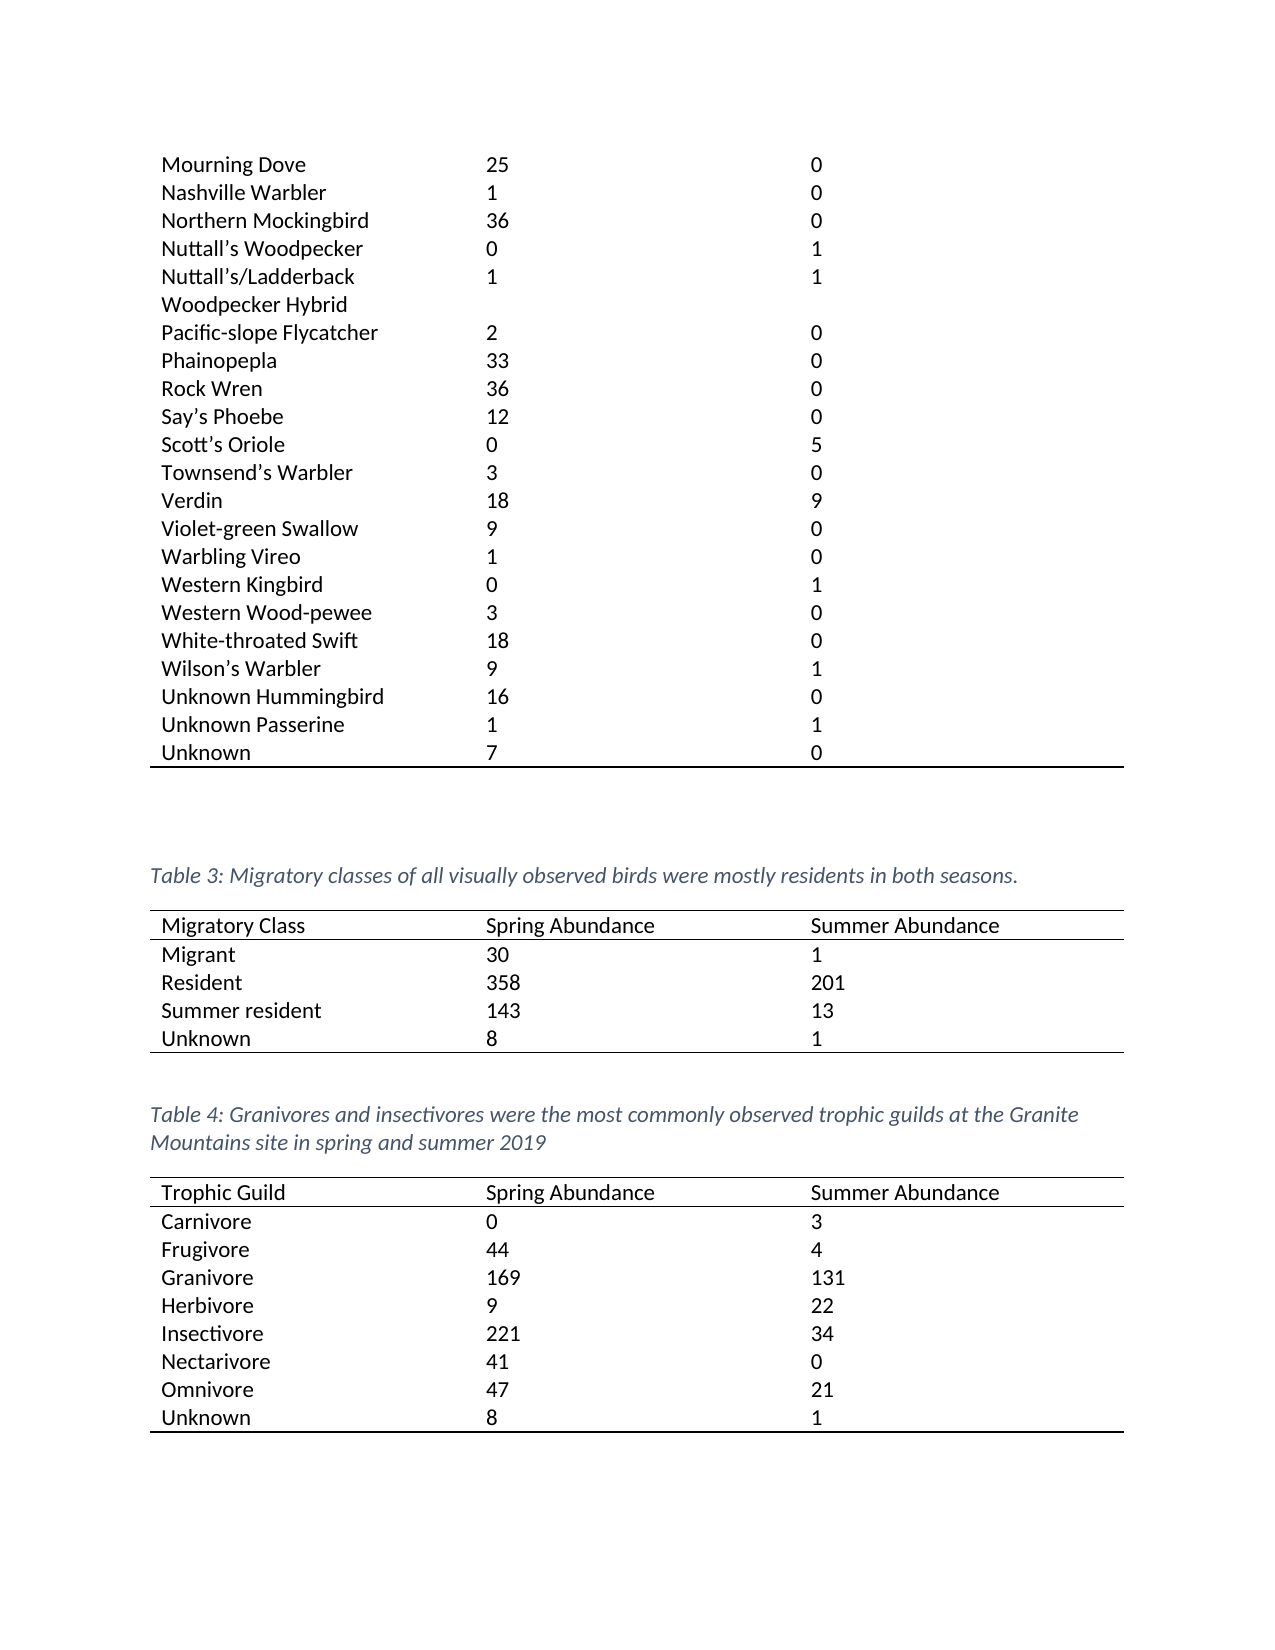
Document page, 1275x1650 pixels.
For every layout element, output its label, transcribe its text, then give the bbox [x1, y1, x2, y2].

table_cell White-throated Swift [150, 626, 474, 654]
table_cell 18 [475, 626, 799, 654]
table_cell Rock Wren [150, 374, 474, 402]
table_cell Northern Mockingbird [150, 206, 474, 234]
table_cell Nectarivore [150, 1347, 474, 1375]
table_cell 0 [799, 626, 1124, 654]
table_cell Mourning Dove [150, 150, 474, 178]
table_cell 1 [799, 234, 1124, 262]
table_cell 30 [475, 940, 799, 968]
table_cell 9 [475, 1291, 799, 1319]
table_cell Western Kingbird [150, 570, 474, 598]
table_cell Granivore [150, 1263, 474, 1291]
table_header Trophic Guild [150, 1178, 474, 1206]
table_cell 0 [799, 374, 1124, 402]
table_cell 358 [475, 968, 799, 996]
table_header Summer Abundance [799, 1178, 1124, 1206]
table_cell 2 [475, 318, 799, 346]
table_cell Omnivore [150, 1375, 474, 1403]
table_cell Unknown [150, 739, 474, 766]
table_cell Townsend’s Warbler [150, 458, 474, 486]
table_cell 8 [475, 1403, 799, 1431]
table_cell 1 [475, 262, 799, 318]
table_cell 1 [799, 1024, 1124, 1052]
table_cell Warbling Vireo [150, 542, 474, 570]
table_cell 0 [799, 542, 1124, 570]
table_cell Unknown [150, 1403, 474, 1431]
table_header Spring Abundance [475, 911, 799, 939]
table_cell 16 [475, 683, 799, 710]
table_cell 0 [799, 178, 1124, 206]
table_cell 143 [475, 996, 799, 1024]
table_cell Nashville Warbler [150, 178, 474, 206]
table_cell 1 [475, 710, 799, 738]
table_cell Insectivore [150, 1319, 474, 1347]
table_cell 12 [475, 402, 799, 430]
table_cell 0 [799, 683, 1124, 710]
table_cell 3 [475, 598, 799, 626]
table_cell 0 [475, 430, 799, 458]
table_cell 3 [475, 458, 799, 486]
table_cell 1 [799, 940, 1124, 968]
table_cell 0 [799, 206, 1124, 234]
table_cell Say’s Phoebe [150, 402, 474, 430]
table_cell 25 [475, 150, 799, 178]
table_cell 0 [799, 318, 1124, 346]
table_cell 221 [475, 1319, 799, 1347]
table_header Summer Abundance [799, 911, 1124, 939]
table_cell 9 [475, 514, 799, 542]
table_cell 0 [799, 598, 1124, 626]
table_cell 4 [799, 1235, 1124, 1263]
table_cell 41 [475, 1347, 799, 1375]
table_cell 0 [799, 514, 1124, 542]
table_cell 0 [799, 150, 1124, 178]
table_cell 1 [475, 542, 799, 570]
table_cell 8 [475, 1024, 799, 1052]
table_cell Scott’s Oriole [150, 430, 474, 458]
table_cell 1 [799, 710, 1124, 738]
table_cell 131 [799, 1263, 1124, 1291]
table_cell 1 [799, 654, 1124, 682]
table_cell 44 [475, 1235, 799, 1263]
table_cell 201 [799, 968, 1124, 996]
table_cell 36 [475, 374, 799, 402]
table_cell 9 [799, 486, 1124, 514]
table_cell 9 [475, 654, 799, 682]
table_cell Western Wood-pewee [150, 598, 474, 626]
table_cell 22 [799, 1291, 1124, 1319]
table_cell 0 [799, 346, 1124, 374]
table_cell 1 [799, 1403, 1124, 1431]
table_cell Herbivore [150, 1291, 474, 1319]
table_cell Violet-green Swallow [150, 514, 474, 542]
table_cell Wilson’s Warbler [150, 654, 474, 682]
table_cell 33 [475, 346, 799, 374]
table_cell 1 [799, 262, 1124, 318]
table_header Migratory Class [150, 911, 474, 939]
table_cell 5 [799, 430, 1124, 458]
table_cell Pacific-slope Flycatcher [150, 318, 474, 346]
table_cell 0 [799, 458, 1124, 486]
table_cell 1 [799, 570, 1124, 598]
table_cell Unknown [150, 1024, 474, 1052]
table_cell Unknown Hummingbird [150, 683, 474, 710]
table_cell 0 [475, 1207, 799, 1235]
table_cell 0 [475, 234, 799, 262]
table_cell Unknown Passerine [150, 710, 474, 738]
table_cell Frugivore [150, 1235, 474, 1263]
table_cell Nuttall’s Woodpecker [150, 234, 474, 262]
table_cell 3 [799, 1207, 1124, 1235]
table_cell 34 [799, 1319, 1124, 1347]
table_cell 47 [475, 1375, 799, 1403]
table_cell Summer resident [150, 996, 474, 1024]
table_cell 18 [475, 486, 799, 514]
table_cell 0 [475, 570, 799, 598]
table_cell 0 [799, 739, 1124, 766]
table_cell Carnivore [150, 1207, 474, 1235]
table_cell Phainopepla [150, 346, 474, 374]
table_cell 7 [475, 739, 799, 766]
table_cell Verdin [150, 486, 474, 514]
table_cell 0 [799, 1347, 1124, 1375]
table_cell 169 [475, 1263, 799, 1291]
text Table 3: Migratory classes of all visually observed birds were mostly residents in both seasons. [150, 861, 1125, 889]
table_header Spring Abundance [475, 1178, 799, 1206]
table_cell 21 [799, 1375, 1124, 1403]
table_cell Resident [150, 968, 474, 996]
table_cell Migrant [150, 940, 474, 968]
table_cell Nuttall’s/Ladderback Woodpecker Hybrid [150, 262, 474, 318]
text Table 4: Granivores and insectivores were the most commonly observed trophic guilds at the Granite Mountains site in spring and summer 2019 [150, 1100, 1125, 1156]
table_cell 0 [799, 402, 1124, 430]
table_cell 13 [799, 996, 1124, 1024]
table_cell 36 [475, 206, 799, 234]
table_cell 1 [475, 178, 799, 206]
